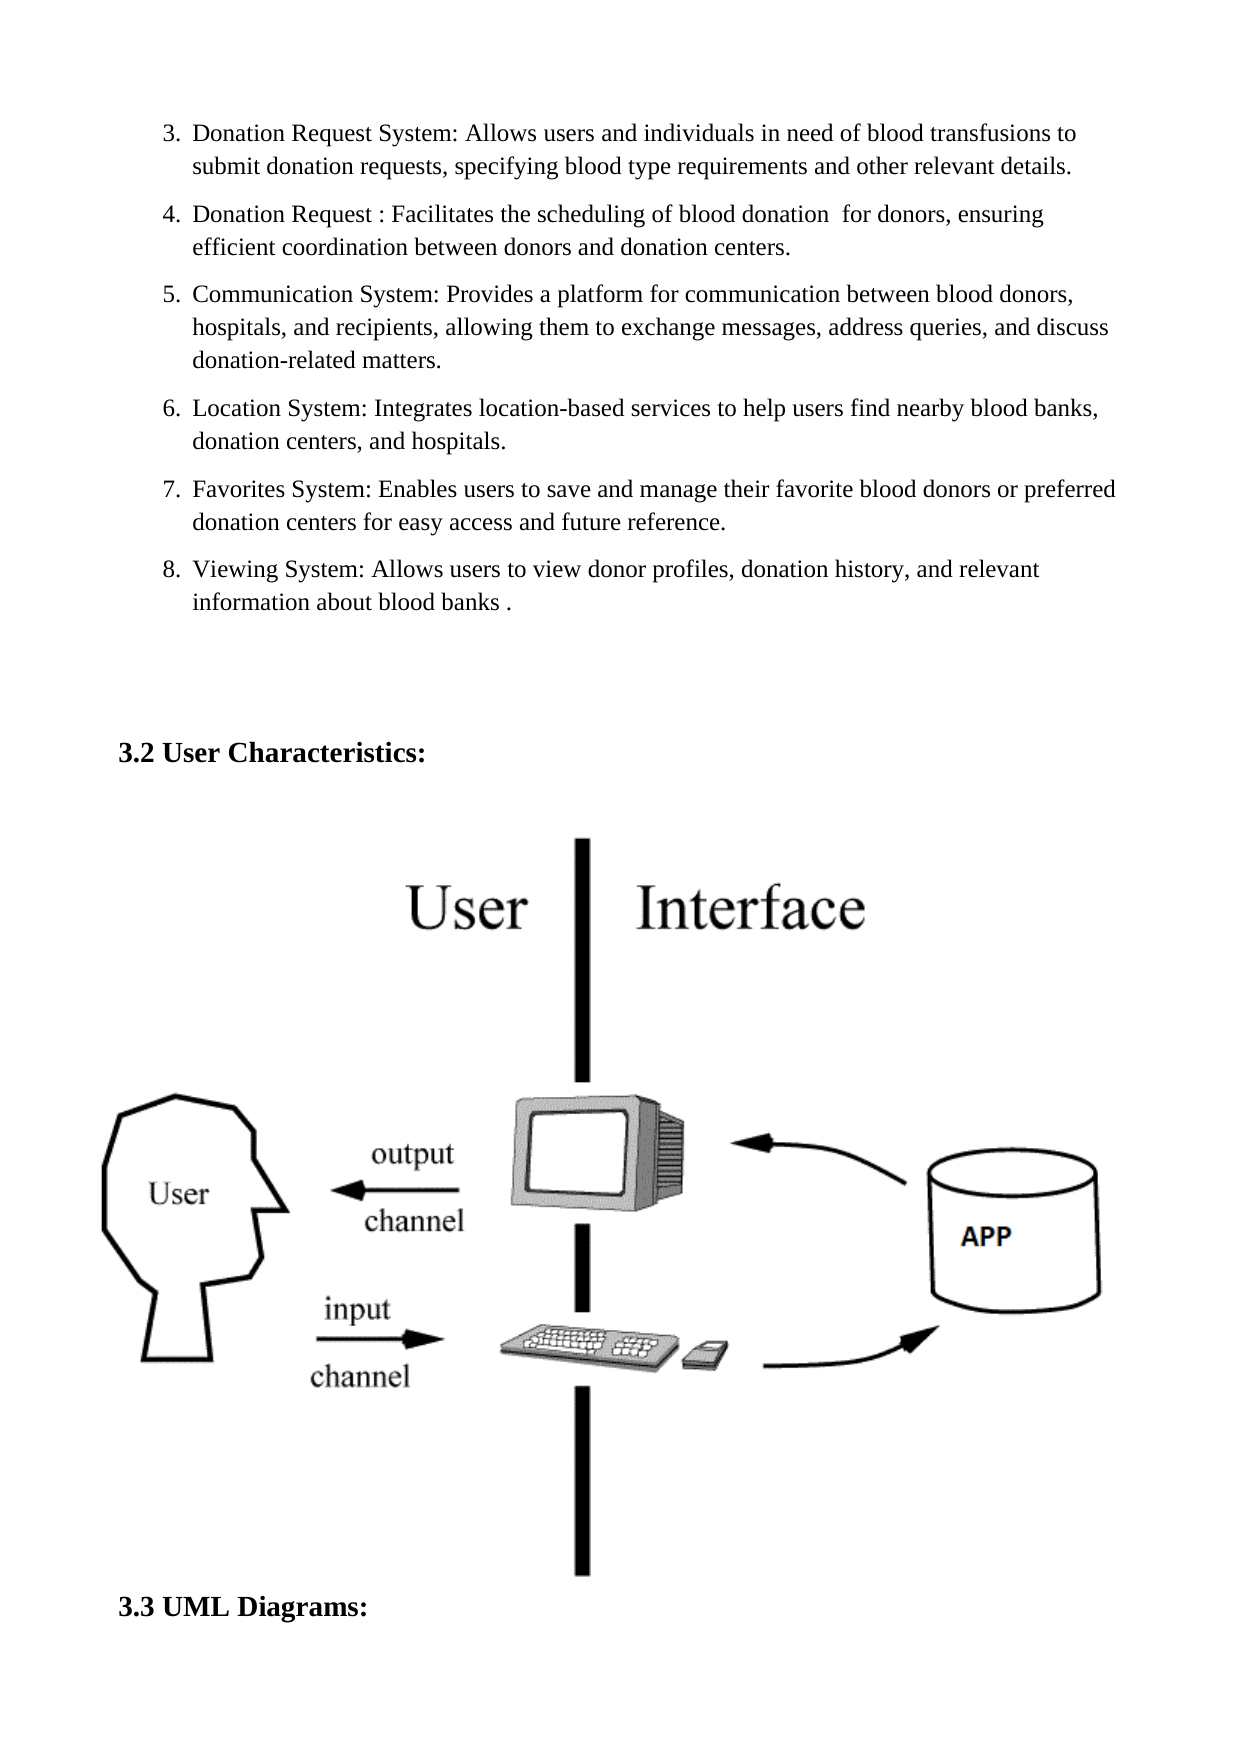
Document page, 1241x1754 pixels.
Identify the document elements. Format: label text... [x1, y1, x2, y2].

list Communication System: Provides a platform for communication between blood donors, hospitals, and recipients, allowing them to exchange messages, address queries, and discuss donation-related matters. [162, 279, 1122, 374]
picture [99, 827, 1104, 1589]
text 3.2 User Characteristics: [118, 736, 1122, 769]
list Favorites System: Enables users to save and manage their favorite blood donors or preferred donation centers for easy access and future reference. [162, 474, 1122, 535]
list Donation Request : Facilitates the scheduling of blood donation for donors, ensuring efficient coordination between donors and donation centers. [162, 199, 1122, 261]
list Viewing System: Allows users to view donor profiles, donation history, and relevant information about blood banks . [162, 554, 1122, 616]
list Location System: Integrates location-based services to help users find nearby blood banks, donation centers, and hospitals. [162, 393, 1122, 455]
list Donation Request System: Allows users and individuals in need of blood transfusions to submit donation requests, specifying blood type requirements and other relevant details. [162, 118, 1122, 180]
